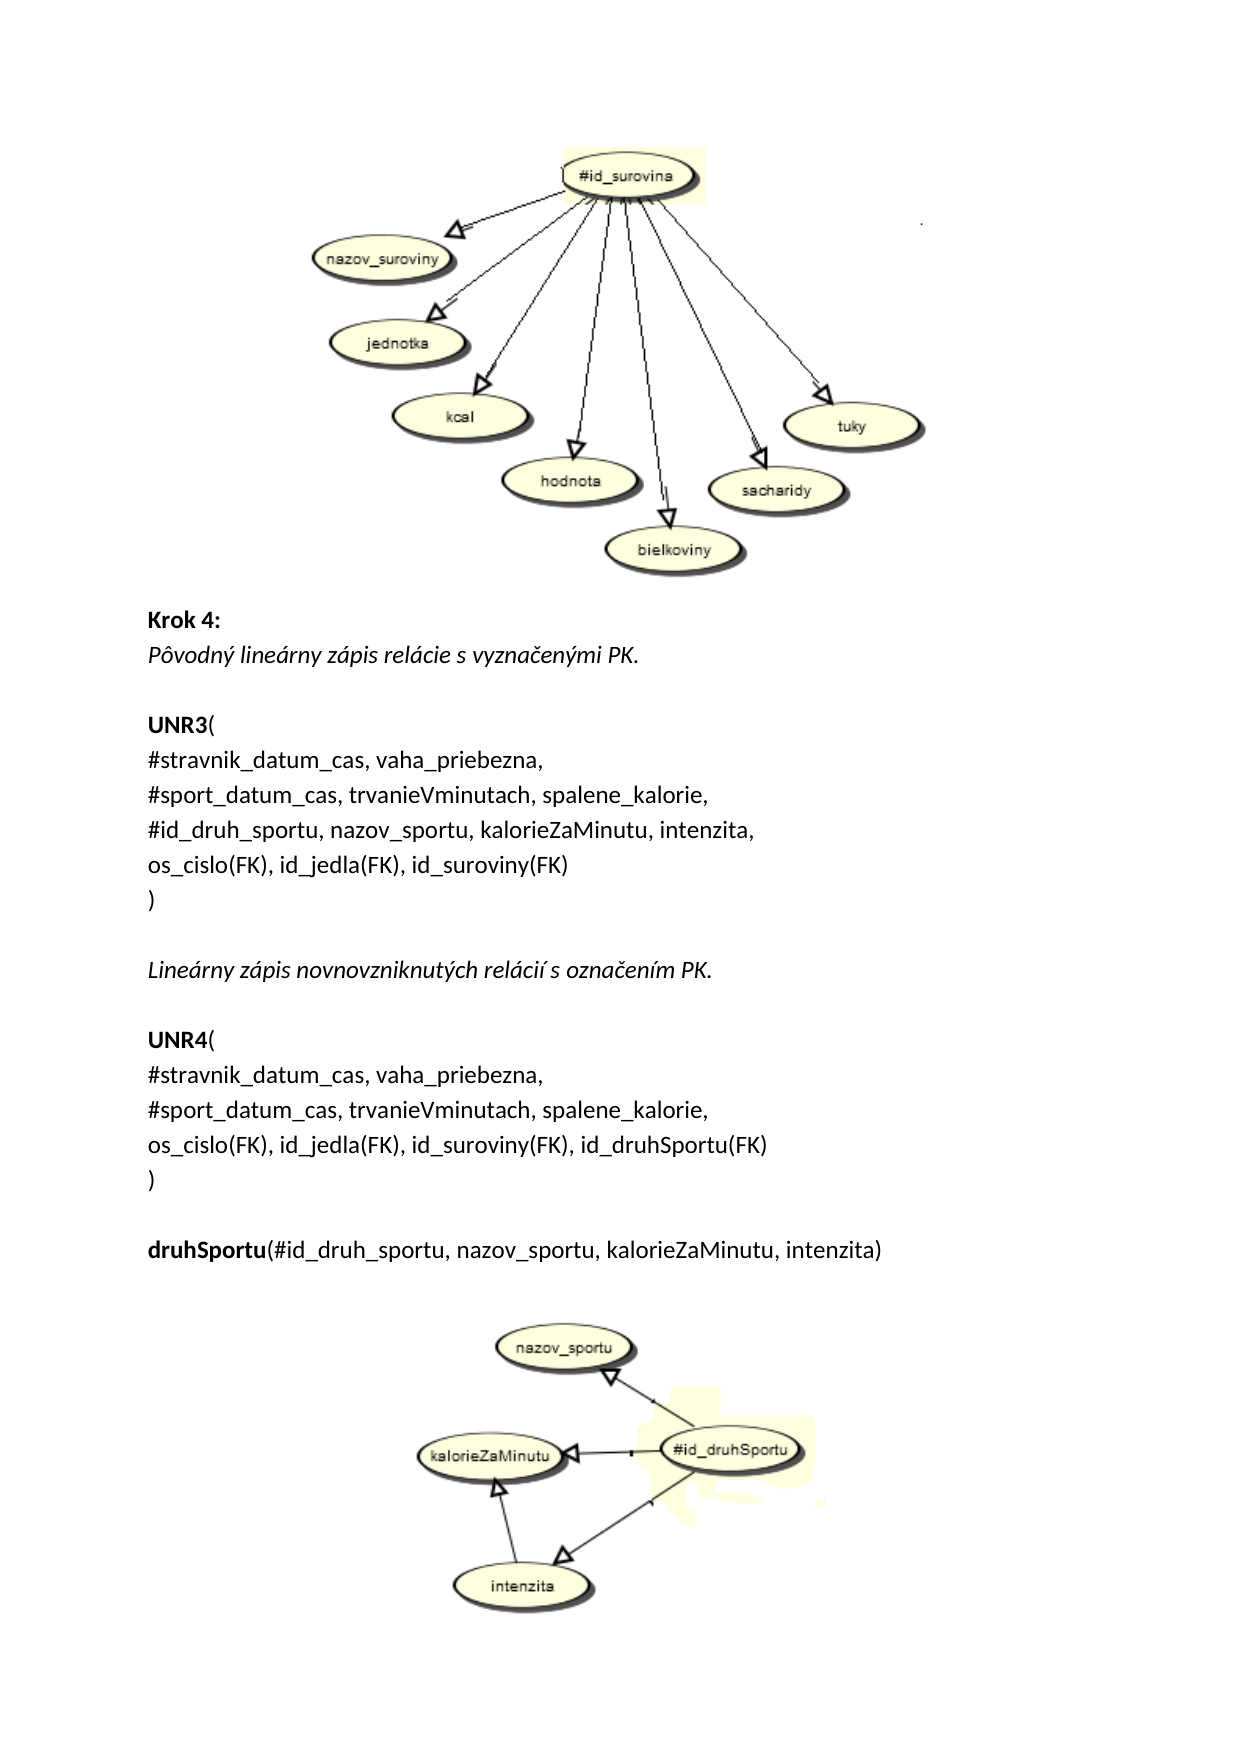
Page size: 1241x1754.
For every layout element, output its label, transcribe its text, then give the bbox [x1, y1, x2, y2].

text UNR3( [148, 709, 1093, 739]
text UNR4( [148, 1024, 1093, 1054]
text Pôvodný lineárny zápis relácie s vyznačenými PK. [148, 639, 1093, 669]
text #stravnik_datum_cas, vaha_priebezna, [148, 1059, 1093, 1089]
picture [298, 147, 943, 596]
picture [414, 1303, 826, 1634]
text #sport_datum_cas, trvanieVminutach, spalene_kalorie, [148, 779, 1093, 809]
text Lineárny zápis novnovzniknutých relácií s označením PK. [148, 954, 1093, 984]
text #sport_datum_cas, trvanieVminutach, spalene_kalorie, [148, 1094, 1093, 1124]
text ) [148, 884, 1093, 914]
text #stravnik_datum_cas, vaha_priebezna, [148, 744, 1093, 774]
text #id_druh_sportu, nazov_sportu, kalorieZaMinutu, intenzita, [148, 814, 1093, 844]
text os_cislo(FK), id_jedla(FK), id_suroviny(FK) [148, 849, 1093, 879]
text os_cislo(FK), id_jedla(FK), id_suroviny(FK), id_druhSportu(FK) [148, 1129, 1093, 1159]
text druhSportu(#id_druh_sportu, nazov_sportu, kalorieZaMinutu, intenzita) [148, 1234, 1093, 1264]
text Krok 4: [148, 604, 1093, 634]
text ) [148, 1164, 1093, 1194]
